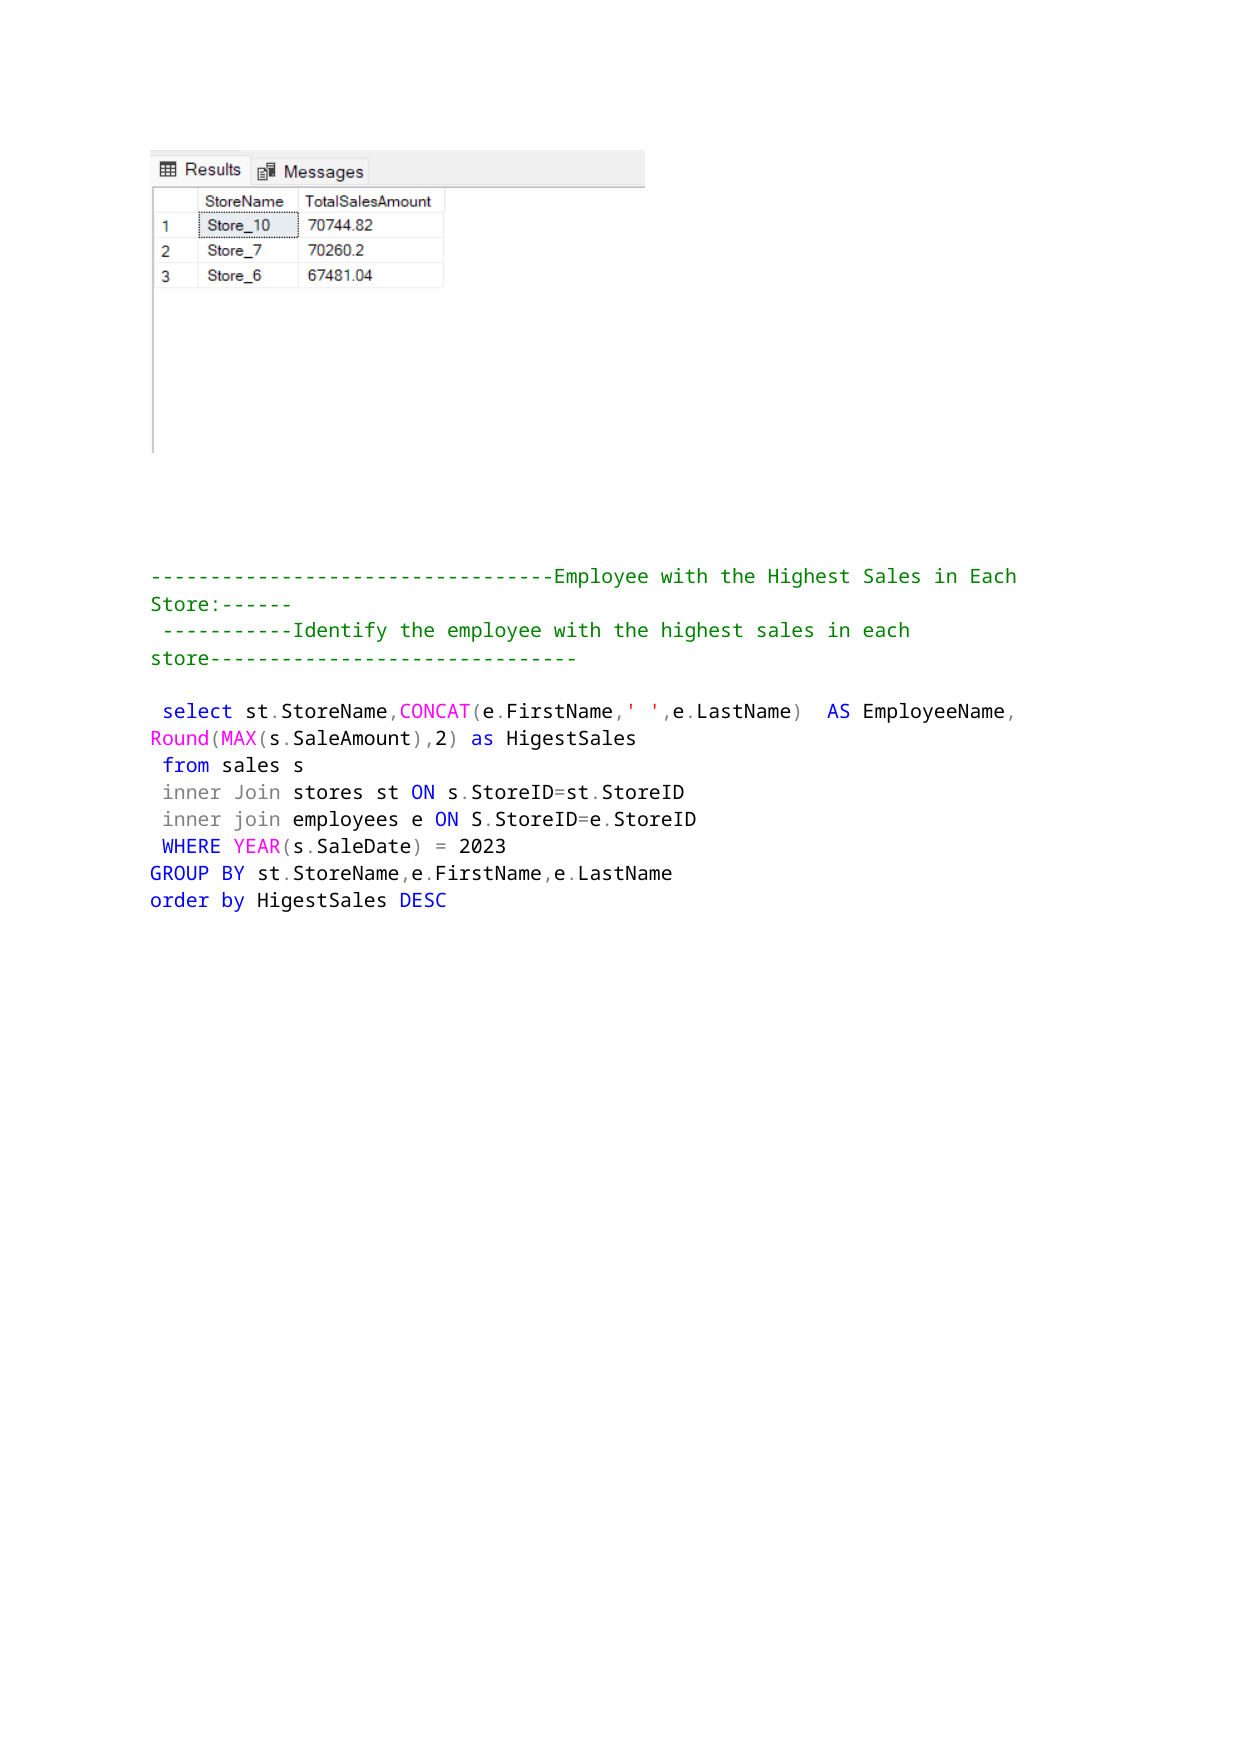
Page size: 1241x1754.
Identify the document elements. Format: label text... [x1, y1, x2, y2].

text inner join employees e ON S.StoreID=e.StoreID [150, 806, 1090, 833]
text order by HigestSales DESC [150, 887, 1090, 913]
text WHERE YEAR(s.SaleDate) = 2023 [150, 833, 1090, 859]
text inner Join stores st ON s.StoreID=st.StoreID [150, 779, 1090, 806]
picture [150, 150, 645, 453]
text ----------------------------------Employee with the Highest Sales in Each Store:------ [150, 563, 1090, 617]
text from sales s [150, 752, 1090, 779]
text GROUP BY st.StoreName,e.FirstName,e.LastName [150, 859, 1090, 887]
text -----------Identify the employee with the highest sales in each store------------------------------- [150, 617, 1090, 671]
text select st.StoreName,CONCAT(e.FirstName,' ',e.LastName) AS EmployeeName, Round(MAX(s.SaleAmount),2) as HigestSales [150, 698, 1090, 752]
